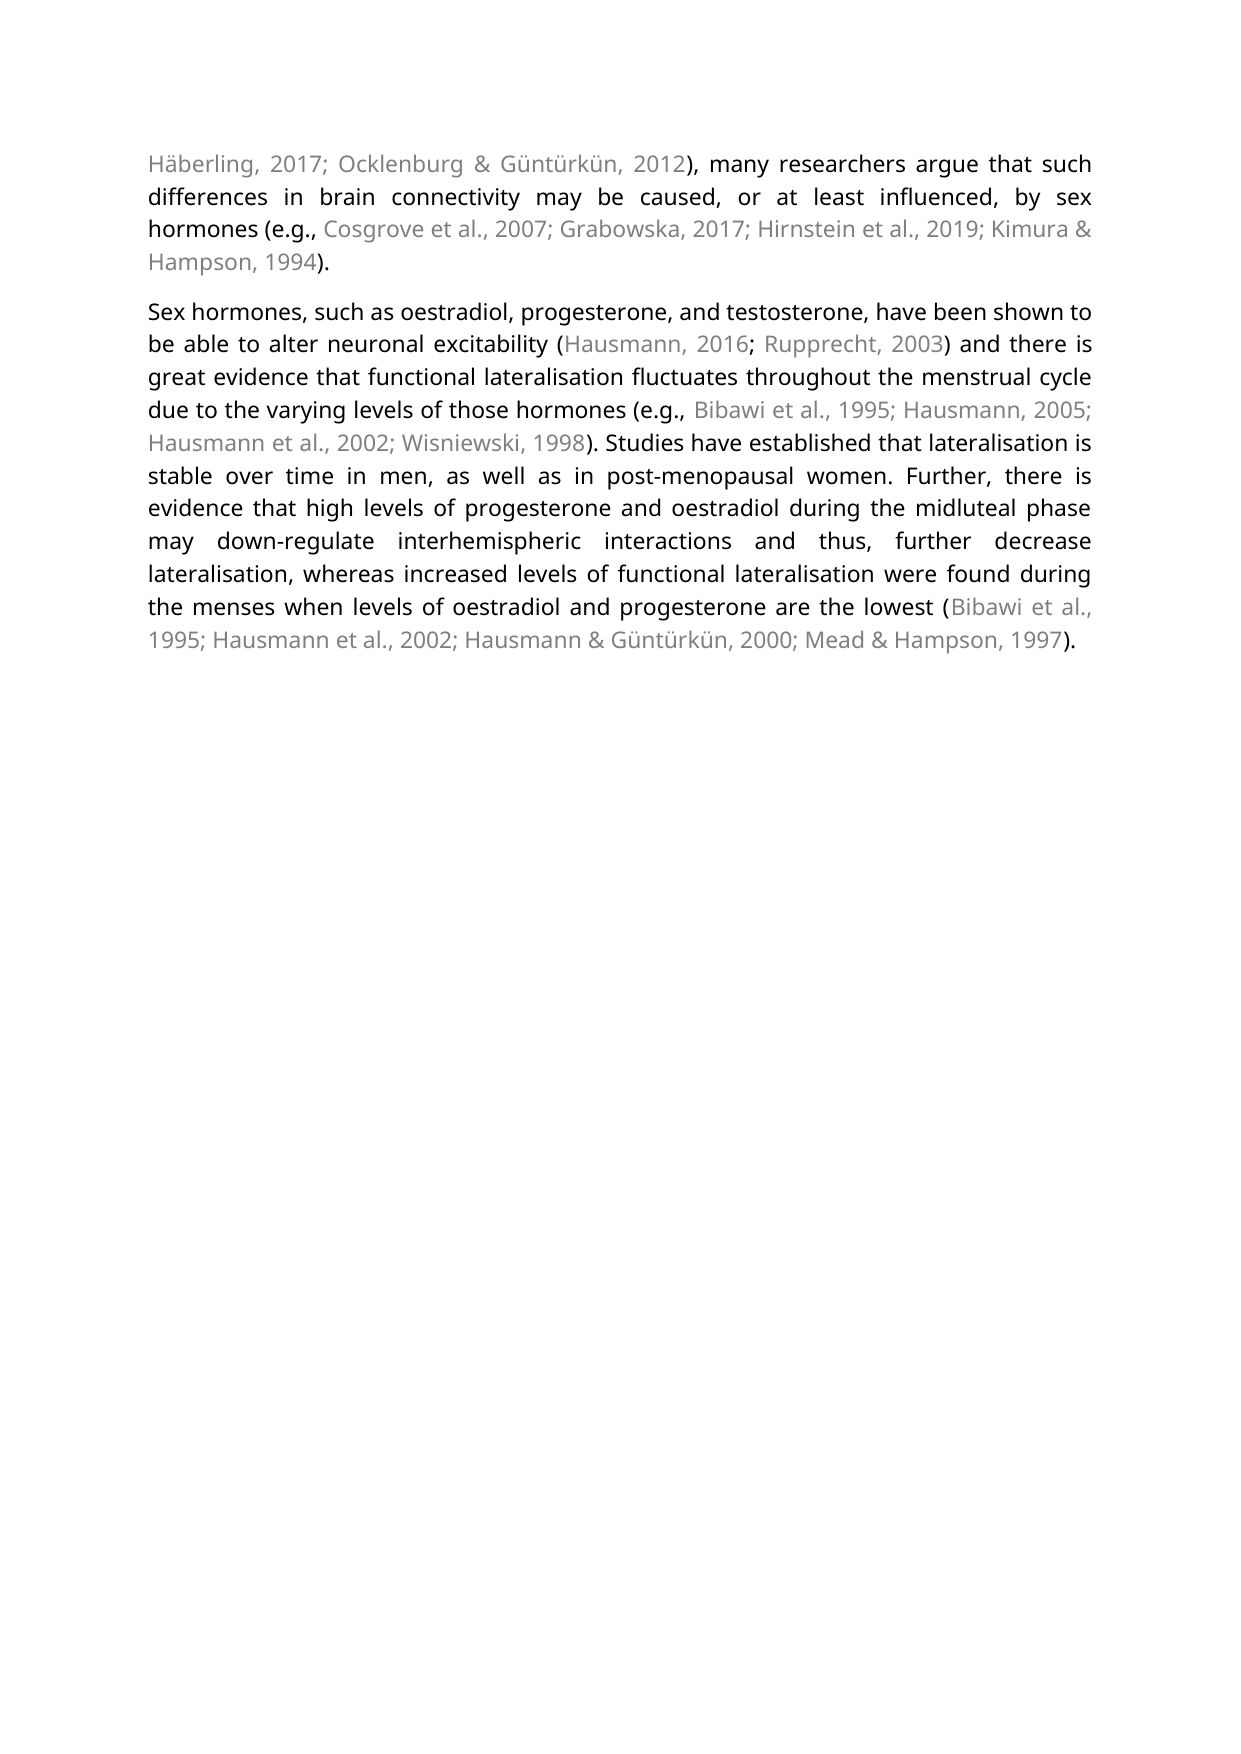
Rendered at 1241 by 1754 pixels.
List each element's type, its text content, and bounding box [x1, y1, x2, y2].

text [148, 148, 1093, 277]
text Sex hormones, such as oestradiol, progesterone, and testosterone, have been shown to be able to alter neuronal excitability (Hausmann, 2016; Rupprecht, 2003) and there is great evidence that functional lateralisation fluctuates throughout the menstrual cycle due to the varying levels of those hormones (e.g., Bibawi et al., 1995; Hausmann, 2005; Hausmann et al., 2002; Wisniewski, 1998). Studies have established that lateralisation is stable over time in men, as well as in post-menopausal women. Further, there is evidence that high levels of progesterone and oestradiol during the midluteal phase may down-regulate interhemispheric interactions and thus, further decrease lateralisation, whereas increased levels of functional lateralisation were found during the menses when levels of oestradiol and progesterone are the lowest (Bibawi et al., 1995; Hausmann et al., 2002; Hausmann & Güntürkün, 2000; Mead & Hampson, 1997). [148, 296, 1093, 655]
